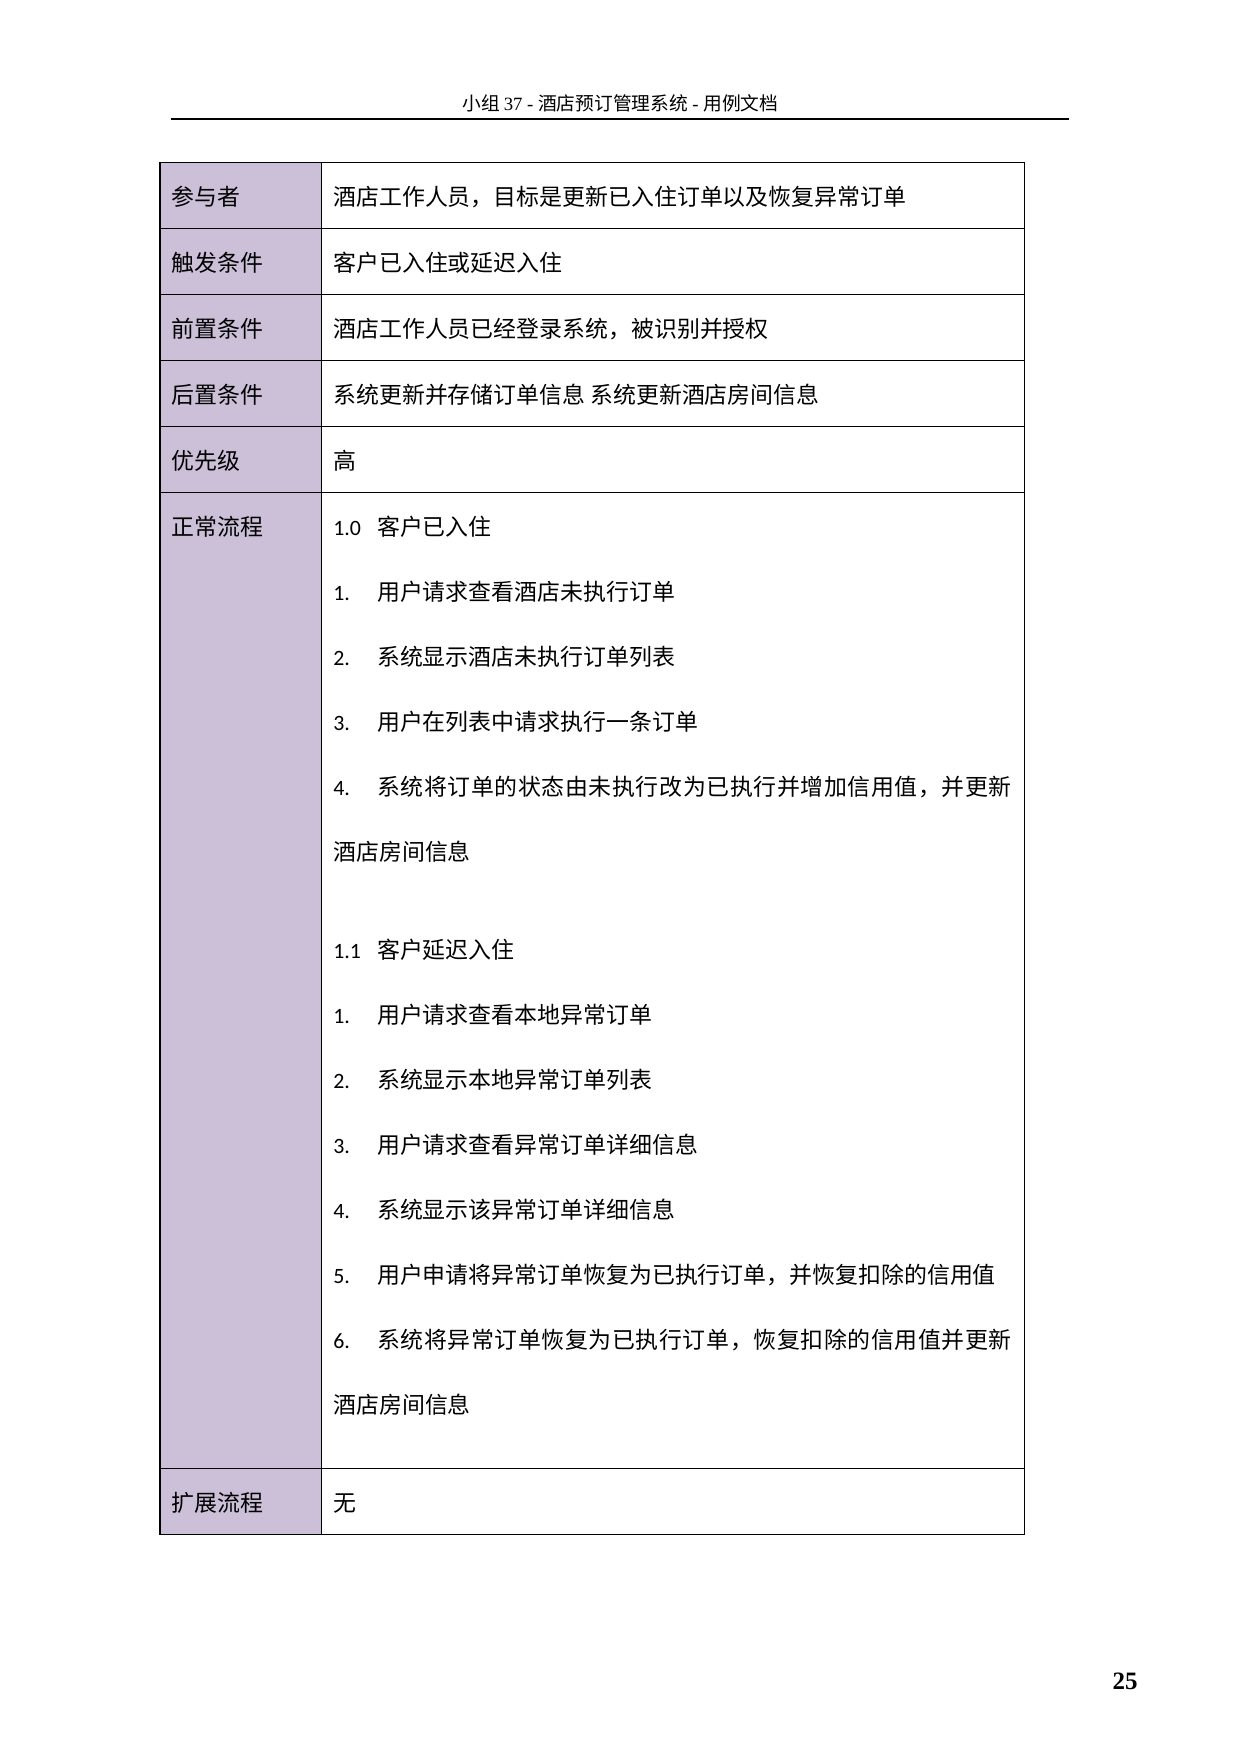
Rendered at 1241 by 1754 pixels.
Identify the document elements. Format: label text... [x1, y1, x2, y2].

table_cell 触发条件 [161, 229, 321, 294]
table_cell 扩展流程 [161, 1469, 321, 1534]
table_cell 客户已入住或延迟入住 [322, 229, 1024, 294]
table_cell 参与者 [161, 163, 321, 228]
table_cell 系统更新并存储订单信息 系统更新酒店房间信息 [322, 361, 1024, 426]
table_cell 客户已入住 用户请求查看酒店未执行订单 系统显示酒店未执行订单列表 用户在列表中请求执行一条订单 系统将订单的状态由未执行改为已执行并增加信用值，并更新酒店房间信息 客户延迟入住 用户请求查看本地异常订单 系统显示本地异常订单列表 用户请求查看异常订单详细信息 系统显示该异常订单详细信息 用户申请将异常订单恢复为已执行订单，并恢复扣除的信用值 系统将异常订单恢复为已执行订单，恢复扣除的信用值并更新酒店房间信息 [322, 493, 1024, 1468]
table_cell 正常流程 [161, 493, 321, 1468]
table_cell 后置条件 [161, 361, 321, 426]
table_cell 无 [322, 1469, 1024, 1534]
table_cell 前置条件 [161, 295, 321, 360]
table_cell 酒店工作人员，目标是更新已入住订单以及恢复异常订单 [322, 163, 1024, 228]
table_cell 优先级 [161, 427, 321, 492]
table_cell 酒店工作人员已经登录系统，被识别并授权 [322, 295, 1024, 360]
table_cell 高 [322, 427, 1024, 492]
